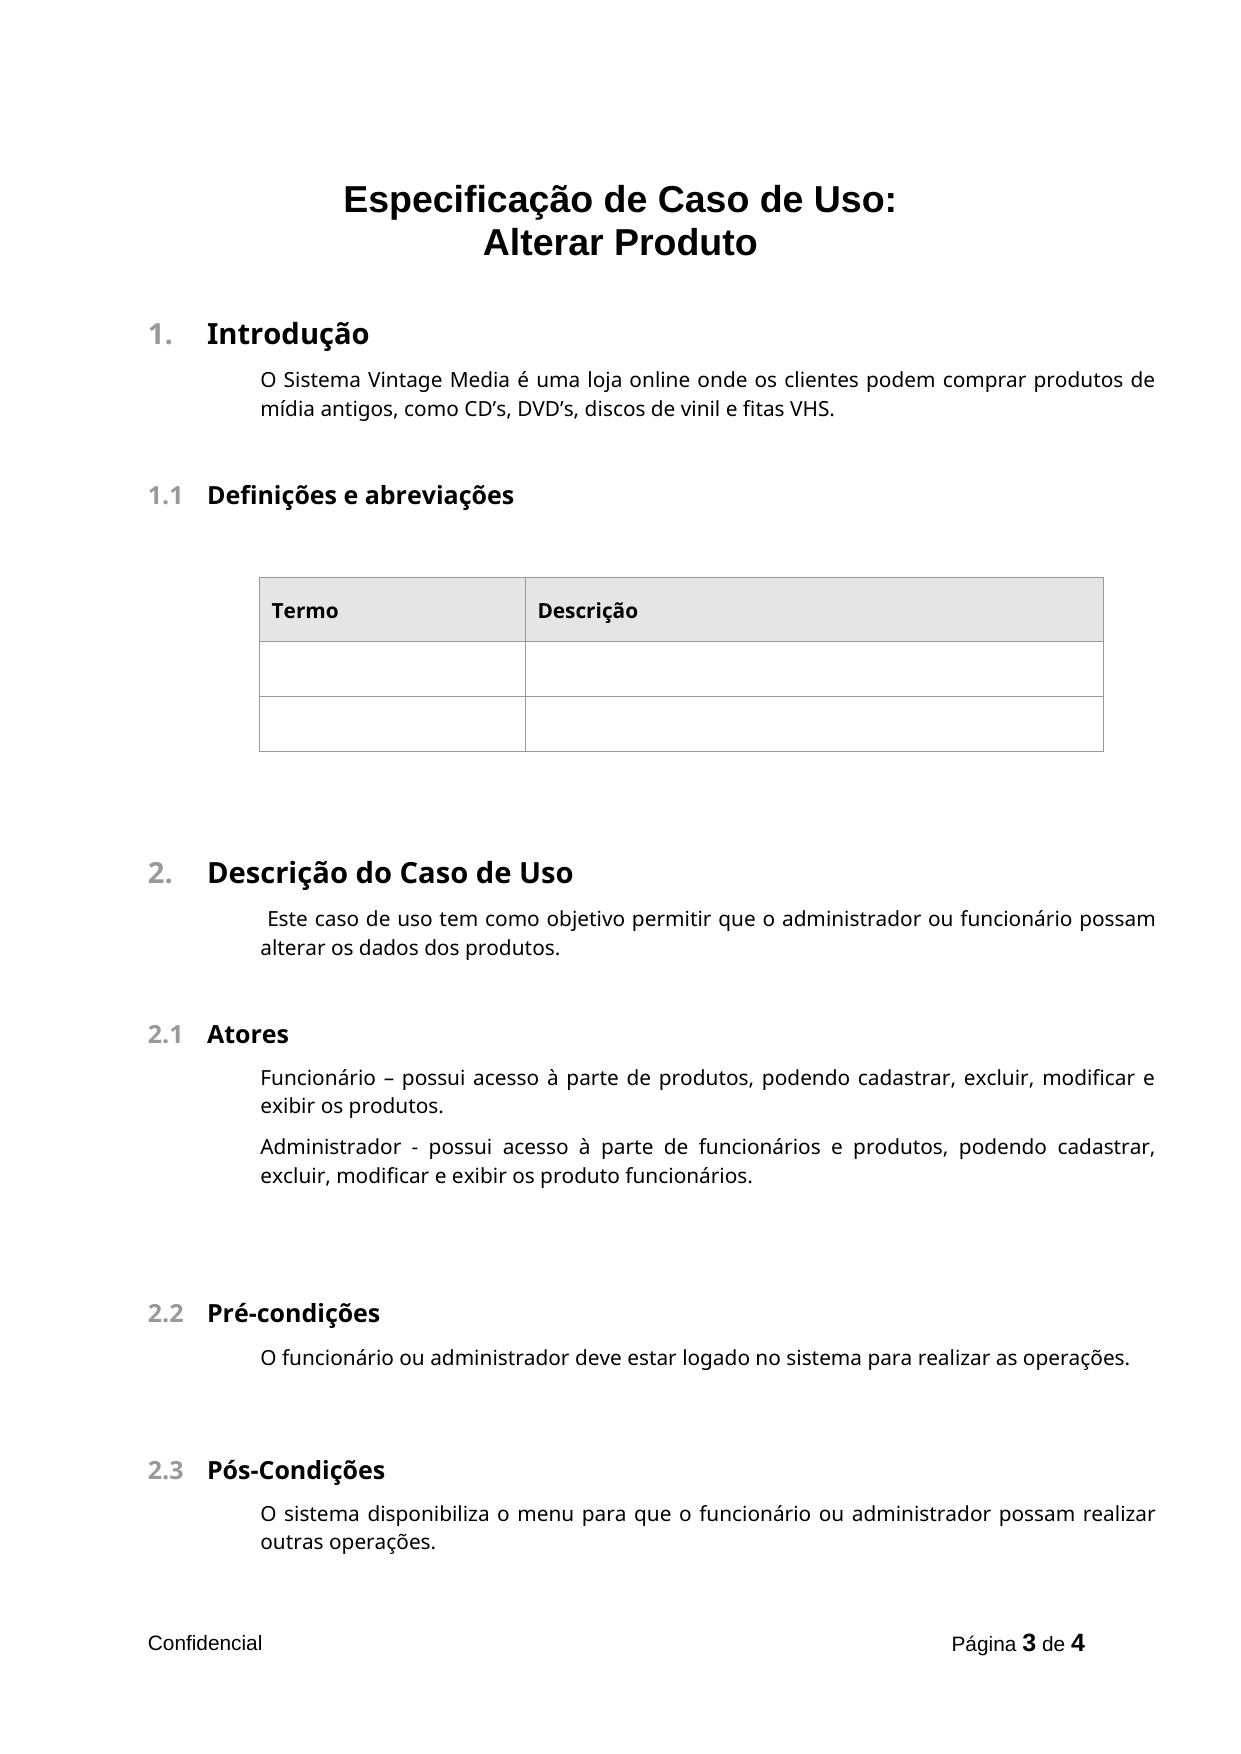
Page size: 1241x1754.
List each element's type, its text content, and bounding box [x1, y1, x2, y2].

text O Sistema Vintage Media é uma loja online onde os clientes podem comprar produtos de mídia antigos, como CD’s, DVD’s, discos de vinil e fitas VHS. [260, 366, 1157, 422]
text O funcionário ou administrador deve estar logado no sistema para realizar as operações. [260, 1343, 1157, 1371]
title Pré-condições [148, 1296, 1205, 1330]
text Este caso de uso tem como objetivo permitir que o administrador ou funcionário possam alterar os dados dos produtos. [260, 904, 1157, 961]
table_cell [260, 697, 525, 751]
table_header Termo [260, 578, 525, 641]
title Especificação de Caso de Uso: [148, 177, 1092, 220]
title Descrição do Caso de Uso [148, 852, 1205, 892]
text Funcionário – possui acesso à parte de produtos, podendo cadastrar, excluir, modificar e exibir os produtos. [260, 1063, 1157, 1120]
table_cell [526, 642, 1103, 696]
table_cell [526, 697, 1103, 751]
title Atores [148, 1016, 1205, 1050]
table_header Descrição [526, 578, 1103, 641]
title Definições e abreviações [148, 478, 1205, 512]
title Introdução [148, 313, 1205, 353]
text O sistema disponibiliza o menu para que o funcionário ou administrador possam realizar outras operações. [260, 1499, 1157, 1556]
title Alterar Produto [148, 220, 1092, 263]
table_cell [260, 642, 525, 696]
text Administrador - possui acesso à parte de funcionários e produtos, podendo cadastrar, excluir, modificar e exibir os produto funcionários. [260, 1132, 1157, 1189]
title Pós-Condições [148, 1452, 1205, 1486]
